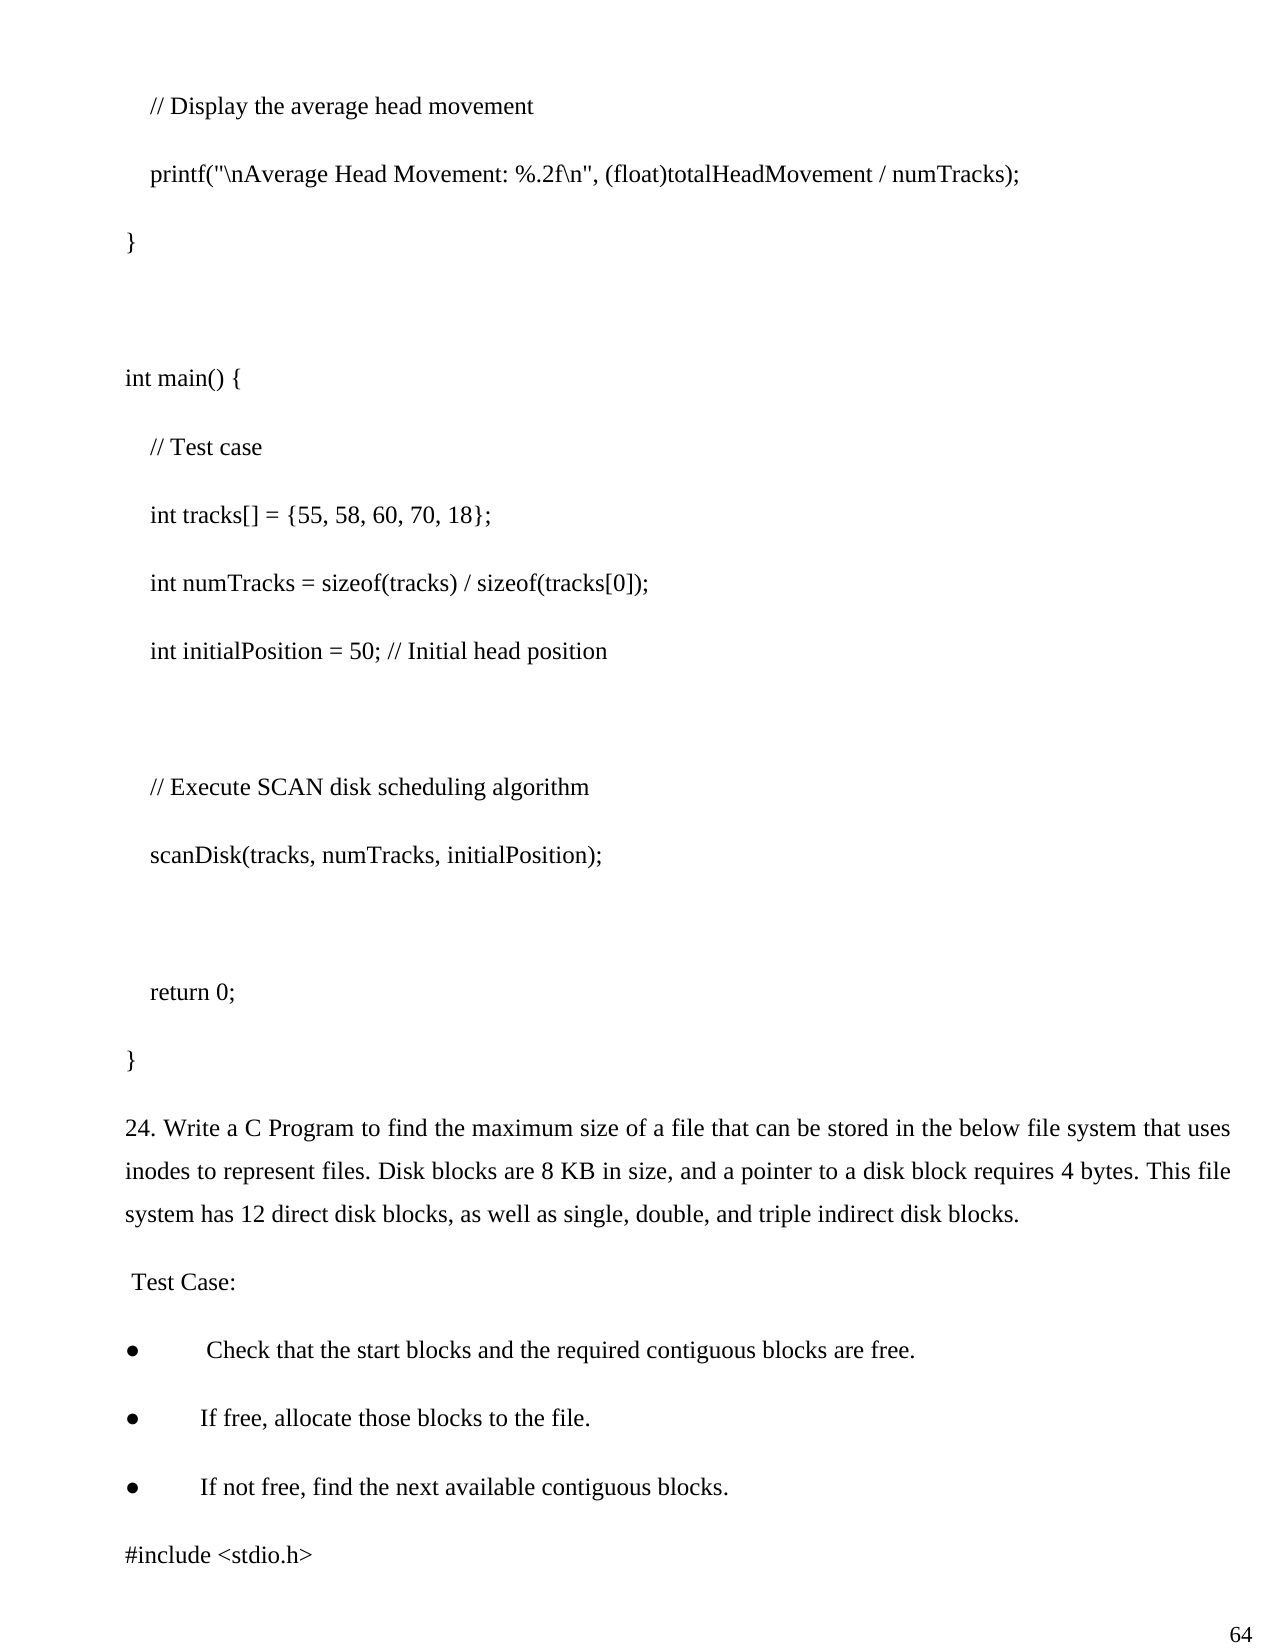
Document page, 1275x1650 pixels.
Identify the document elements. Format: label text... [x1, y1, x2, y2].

text return 0; [125, 977, 1233, 1005]
text ● If free, allocate those blocks to the file. [125, 1403, 1233, 1432]
text int initialPosition = 50; // Initial head position [125, 636, 1233, 665]
text 24. Write a C Program to find the maximum size of a file that can be stored in the below file system that uses inodes to represent files. Disk blocks are 8 KB in size, and a pointer to a disk block requires 4 bytes. This file system has 12 direct disk blocks, as well as single, double, and triple indirect disk blocks. [125, 1113, 1233, 1228]
text #include <stdio.h> [125, 1540, 1233, 1568]
text // Test case [125, 432, 1233, 460]
text printf("\nAverage Head Movement: %.2f\n", (float)totalHeadMovement / numTracks); [125, 159, 1233, 188]
text int numTracks = sizeof(tracks) / sizeof(tracks[0]); [125, 568, 1233, 597]
text } [125, 1045, 1233, 1073]
text ● If not free, find the next available contiguous blocks. [125, 1472, 1233, 1500]
text Test Case: [125, 1267, 1233, 1296]
text // Display the average head movement [125, 91, 1233, 120]
text } [125, 227, 1233, 256]
text scanDisk(tracks, numTracks, initialPosition); [125, 840, 1233, 869]
text int tracks[] = {55, 58, 60, 70, 18}; [125, 500, 1233, 528]
text int main() { [125, 363, 1233, 392]
text // Execute SCAN disk scheduling algorithm [125, 772, 1233, 801]
text ● Check that the start blocks and the required contiguous blocks are free. [125, 1335, 1233, 1364]
